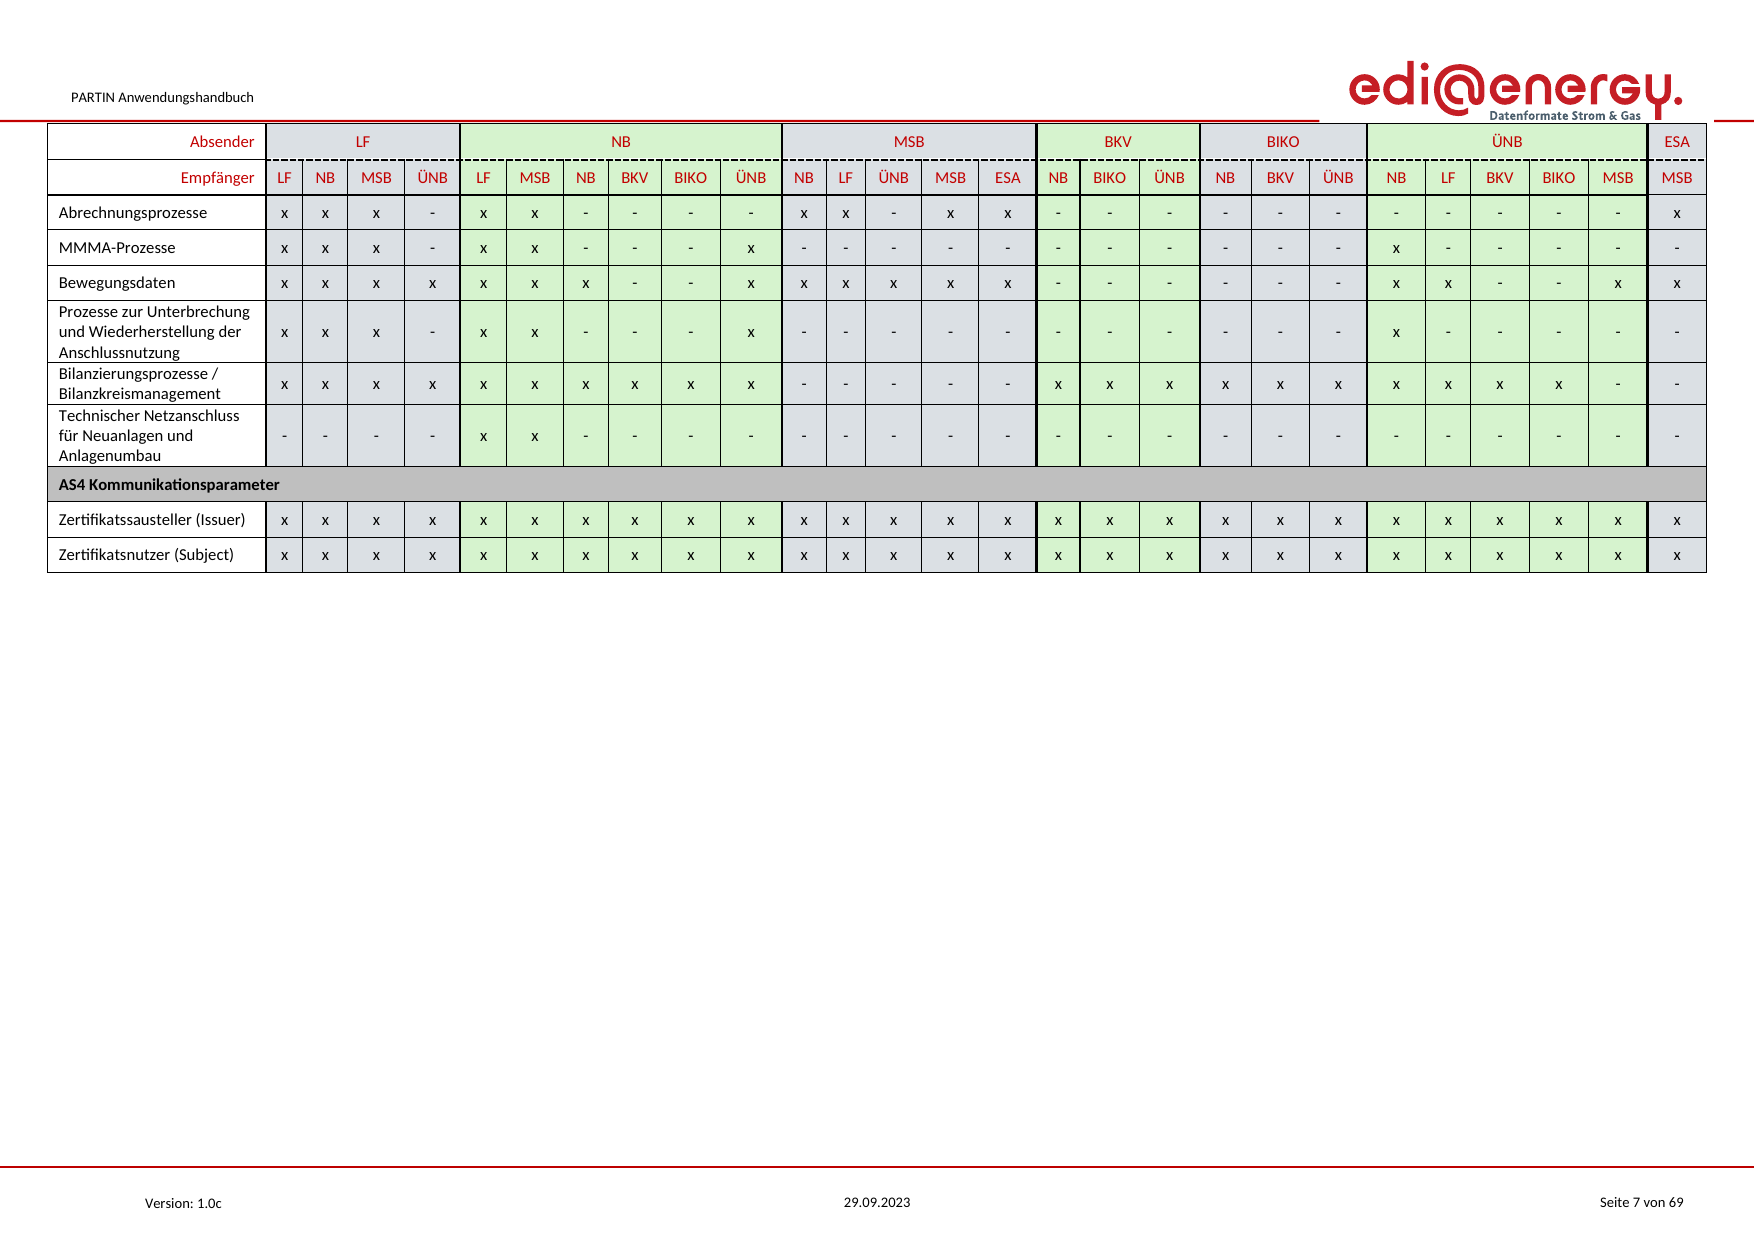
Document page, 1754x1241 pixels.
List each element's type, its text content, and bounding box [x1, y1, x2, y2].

table_cell x [1471, 538, 1529, 572]
table_header MSB [783, 124, 1035, 158]
table_cell - [979, 301, 1035, 362]
table_cell x [461, 301, 506, 362]
table_header BKV [1038, 124, 1199, 158]
table_header Absender [48, 124, 265, 158]
table_cell - [827, 405, 865, 466]
table_cell - [1368, 196, 1425, 229]
table_header NB [461, 124, 781, 158]
table_cell - [979, 405, 1035, 466]
table_cell Zertifikatssausteller (Issuer) [48, 502, 265, 537]
table_cell x [783, 196, 826, 229]
table_cell - [303, 405, 347, 466]
table_cell x [564, 363, 608, 404]
table_cell x [609, 538, 661, 572]
table_cell x [461, 230, 506, 265]
table_cell x [405, 266, 459, 300]
table_cell x [721, 538, 781, 572]
table_cell - [609, 405, 661, 466]
table_cell x [1252, 538, 1309, 572]
table_cell x [267, 266, 302, 300]
table_cell - [1589, 363, 1646, 404]
table_cell x [267, 502, 302, 537]
table_cell - [1038, 266, 1079, 300]
table_cell - [979, 363, 1035, 404]
table_cell x [1081, 363, 1139, 404]
table_cell x [1426, 266, 1470, 300]
table_cell - [783, 363, 826, 404]
table_cell BIKO [1081, 159, 1139, 194]
table_cell x [1649, 195, 1706, 229]
table_cell x [507, 538, 563, 572]
table_cell - [1589, 196, 1646, 229]
table_cell - [866, 196, 921, 229]
table_cell LF [267, 159, 302, 194]
table_cell x [461, 363, 506, 404]
table_cell - [1201, 405, 1251, 466]
table_cell x [609, 502, 661, 537]
table_cell x [827, 266, 865, 300]
table_cell - [721, 196, 781, 229]
table_cell x [1649, 538, 1706, 572]
table_cell x [461, 502, 506, 537]
table_cell x [783, 502, 826, 537]
table_cell x [1081, 538, 1139, 572]
table_cell NB [303, 159, 347, 194]
table_cell Empfänger [48, 160, 265, 194]
table_cell x [461, 405, 506, 466]
table_cell - [1530, 196, 1588, 229]
table_cell x [866, 538, 921, 572]
table_cell x [405, 538, 459, 572]
table_cell - [1368, 405, 1425, 466]
table_cell - [1471, 196, 1529, 229]
table_cell - [405, 405, 459, 466]
table_cell x [721, 502, 781, 537]
table_cell - [609, 301, 661, 362]
table_cell - [1252, 230, 1309, 265]
table_cell x [507, 266, 563, 300]
table_cell - [922, 301, 978, 362]
table_cell x [267, 363, 302, 404]
table_cell x [1201, 538, 1251, 572]
table_cell - [866, 301, 921, 362]
table_cell - [1649, 230, 1706, 265]
table_cell MSB [1649, 159, 1706, 194]
table_cell - [609, 266, 661, 300]
table_cell x [507, 301, 563, 362]
table_cell x [922, 196, 978, 229]
table_cell Bewegungsdaten [48, 266, 265, 300]
table_cell x [303, 363, 347, 404]
table_header ESA [1649, 124, 1706, 158]
table_cell x [721, 301, 781, 362]
table_cell x [1530, 502, 1588, 537]
table_cell x [405, 363, 459, 404]
table_cell BKV [609, 159, 661, 194]
table_cell x [267, 301, 302, 362]
table_cell x [1310, 538, 1366, 572]
table_cell - [866, 230, 921, 265]
table_cell - [922, 230, 978, 265]
table_cell x [827, 538, 865, 572]
table_cell ÜNB [866, 159, 921, 194]
table_cell x [1649, 502, 1706, 537]
table_cell Technischer Netzanschluss für Neuanlagen und Anlagenumbau [48, 405, 265, 466]
table_cell x [721, 266, 781, 300]
table_cell x [1471, 363, 1529, 404]
table_cell x [303, 196, 347, 229]
table_cell x [1038, 502, 1079, 537]
table_cell x [1649, 266, 1706, 300]
table_cell - [564, 230, 608, 265]
table_cell Abrechnungsprozesse [48, 196, 265, 229]
table_cell x [1426, 538, 1470, 572]
table_cell - [1252, 301, 1309, 362]
table_cell - [348, 405, 404, 466]
table_cell - [1201, 266, 1251, 300]
table_cell x [1426, 363, 1470, 404]
table_cell x [303, 266, 347, 300]
table_cell - [662, 266, 720, 300]
table_cell x [348, 196, 404, 229]
table_cell x [1368, 502, 1425, 537]
table_cell x [507, 502, 563, 537]
table_cell x [922, 538, 978, 572]
table_cell - [866, 405, 921, 466]
table_cell x [1252, 502, 1309, 537]
table_cell x [348, 301, 404, 362]
table_cell x [1368, 266, 1425, 300]
table_cell - [1038, 405, 1079, 466]
table_cell x [348, 230, 404, 265]
table_cell x [303, 301, 347, 362]
table_cell - [922, 405, 978, 466]
table_cell - [405, 301, 459, 362]
table_cell - [1140, 230, 1199, 265]
table_cell LF [1426, 159, 1470, 194]
table_cell - [662, 230, 720, 265]
table_cell - [1471, 301, 1529, 362]
table_cell MSB [507, 159, 563, 194]
table_cell ÜNB [405, 159, 459, 194]
table_header ÜNB [1368, 124, 1646, 158]
table_cell - [1038, 301, 1079, 362]
table_cell - [1530, 405, 1588, 466]
table_cell x [564, 266, 608, 300]
table_cell x [303, 538, 347, 572]
table_cell - [1530, 266, 1588, 300]
table_cell x [348, 538, 404, 572]
table_cell x [564, 502, 608, 537]
table_cell x [1310, 363, 1366, 404]
table_cell x [1201, 363, 1251, 404]
table_cell - [1471, 230, 1529, 265]
table_cell - [1589, 405, 1646, 466]
table_cell x [922, 502, 978, 537]
table_cell x [1140, 538, 1199, 572]
table_cell x [348, 266, 404, 300]
table_cell - [1426, 230, 1470, 265]
table_cell - [564, 196, 608, 229]
table_cell x [1368, 363, 1425, 404]
table_cell AS4 Kommunikationsparameter [48, 467, 1706, 501]
table_cell - [1081, 405, 1139, 466]
table_cell x [461, 538, 506, 572]
table_cell - [1530, 301, 1588, 362]
table_cell x [922, 266, 978, 300]
table_cell LF [461, 159, 506, 194]
table_cell x [1368, 230, 1425, 265]
table_cell x [1310, 502, 1366, 537]
table_cell - [405, 196, 459, 229]
table_cell x [405, 502, 459, 537]
table_cell x [827, 196, 865, 229]
table_cell - [1201, 230, 1251, 265]
table_cell x [979, 538, 1035, 572]
table_cell MSB [922, 159, 978, 194]
table_cell x [662, 502, 720, 537]
table_cell - [783, 301, 826, 362]
table_cell - [1310, 266, 1366, 300]
table_cell - [827, 363, 865, 404]
table_header LF [267, 124, 459, 158]
table_cell - [783, 230, 826, 265]
table_cell x [866, 266, 921, 300]
table_cell - [1310, 196, 1366, 229]
table_cell - [1038, 196, 1079, 229]
table_cell - [609, 230, 661, 265]
table_cell x [564, 538, 608, 572]
table_cell BKV [1252, 159, 1309, 194]
table_cell NB [1038, 159, 1079, 194]
table_cell - [979, 230, 1035, 265]
table_cell - [662, 301, 720, 362]
table_cell NB [564, 159, 608, 194]
table_cell - [1201, 301, 1251, 362]
table_cell Prozesse zur Unterbrechung und Wiederherstellung der Anschlussnutzung [48, 301, 265, 362]
table_cell LF [827, 159, 865, 194]
table_cell - [783, 405, 826, 466]
table_cell ESA [979, 159, 1035, 194]
table_cell x [461, 196, 506, 229]
table_cell x [662, 363, 720, 404]
table_cell - [405, 230, 459, 265]
table_cell x [507, 196, 563, 229]
table_cell - [866, 363, 921, 404]
table_cell - [609, 196, 661, 229]
table_cell - [662, 405, 720, 466]
table_cell - [1201, 196, 1251, 229]
table_cell ÜNB [1310, 159, 1366, 194]
table_cell x [1530, 538, 1588, 572]
table_cell - [1649, 301, 1706, 362]
table_cell - [1310, 301, 1366, 362]
table_cell x [1252, 363, 1309, 404]
table_cell - [1081, 301, 1139, 362]
table_cell x [827, 502, 865, 537]
table_cell x [461, 266, 506, 300]
table_cell - [1140, 405, 1199, 466]
table_cell x [303, 230, 347, 265]
table_cell - [1081, 230, 1139, 265]
table_cell - [1310, 230, 1366, 265]
table_cell - [1649, 405, 1706, 466]
table_cell - [1310, 405, 1366, 466]
table_cell - [1471, 405, 1529, 466]
table_cell x [1140, 363, 1199, 404]
table_cell - [1252, 405, 1309, 466]
table_cell NB [783, 159, 826, 194]
table_cell - [1649, 363, 1706, 404]
table_cell BIKO [1530, 159, 1588, 194]
table_cell x [783, 538, 826, 572]
table_cell x [1589, 538, 1646, 572]
table_cell - [1589, 230, 1646, 265]
table_cell - [1140, 266, 1199, 300]
table_cell x [507, 363, 563, 404]
table_cell x [1140, 502, 1199, 537]
table_cell x [1589, 266, 1646, 300]
table_cell x [267, 230, 302, 265]
table_cell MSB [348, 159, 404, 194]
table_cell MSB [1589, 159, 1646, 194]
table_cell MMMA-Prozesse [48, 230, 265, 265]
table_cell x [866, 502, 921, 537]
table_cell x [1530, 363, 1588, 404]
table_cell - [1426, 405, 1470, 466]
table_cell x [609, 363, 661, 404]
table_cell - [922, 363, 978, 404]
table_cell x [1368, 538, 1425, 572]
table_cell x [979, 196, 1035, 229]
table_cell x [783, 266, 826, 300]
table_cell - [564, 301, 608, 362]
table_cell - [1426, 196, 1470, 229]
table_cell - [1140, 196, 1199, 229]
table_cell x [1081, 502, 1139, 537]
table_cell - [1426, 301, 1470, 362]
table_cell x [1589, 502, 1646, 537]
table_cell x [303, 502, 347, 537]
table_cell - [827, 301, 865, 362]
table_cell x [507, 405, 563, 466]
table_cell x [1368, 301, 1425, 362]
table_cell x [662, 538, 720, 572]
table_cell ÜNB [721, 159, 781, 194]
table_cell x [1201, 502, 1251, 537]
table_cell x [267, 196, 302, 229]
table_cell - [1081, 266, 1139, 300]
table_cell - [1038, 230, 1079, 265]
table_cell - [564, 405, 608, 466]
table_cell Bilanzierungsprozesse / Bilanzkreismanagement [48, 363, 265, 404]
table_cell x [1426, 502, 1470, 537]
table_cell - [1140, 301, 1199, 362]
table_header BIKO [1201, 124, 1366, 158]
table_cell - [1081, 196, 1139, 229]
table_cell x [507, 230, 563, 265]
table_cell x [1471, 502, 1529, 537]
table_cell x [721, 363, 781, 404]
table_cell - [827, 230, 865, 265]
table_cell x [348, 502, 404, 537]
table_cell x [721, 230, 781, 265]
table_cell NB [1368, 159, 1425, 194]
table_cell BKV [1471, 159, 1529, 194]
table_cell - [1252, 266, 1309, 300]
table_cell x [1038, 363, 1079, 404]
table_cell - [721, 405, 781, 466]
table_cell - [1252, 196, 1309, 229]
table_cell - [1530, 230, 1588, 265]
table_cell x [267, 538, 302, 572]
table_cell NB [1201, 159, 1251, 194]
table_cell - [1589, 301, 1646, 362]
table_cell x [348, 363, 404, 404]
table_cell x [1038, 538, 1079, 572]
table_cell - [267, 405, 302, 466]
table_cell - [1471, 266, 1529, 300]
table_cell x [979, 502, 1035, 537]
table_cell BIKO [662, 159, 720, 194]
table_cell ÜNB [1140, 159, 1199, 194]
table_cell Zertifikatsnutzer (Subject) [48, 538, 265, 572]
table_cell - [662, 196, 720, 229]
table_cell x [979, 266, 1035, 300]
